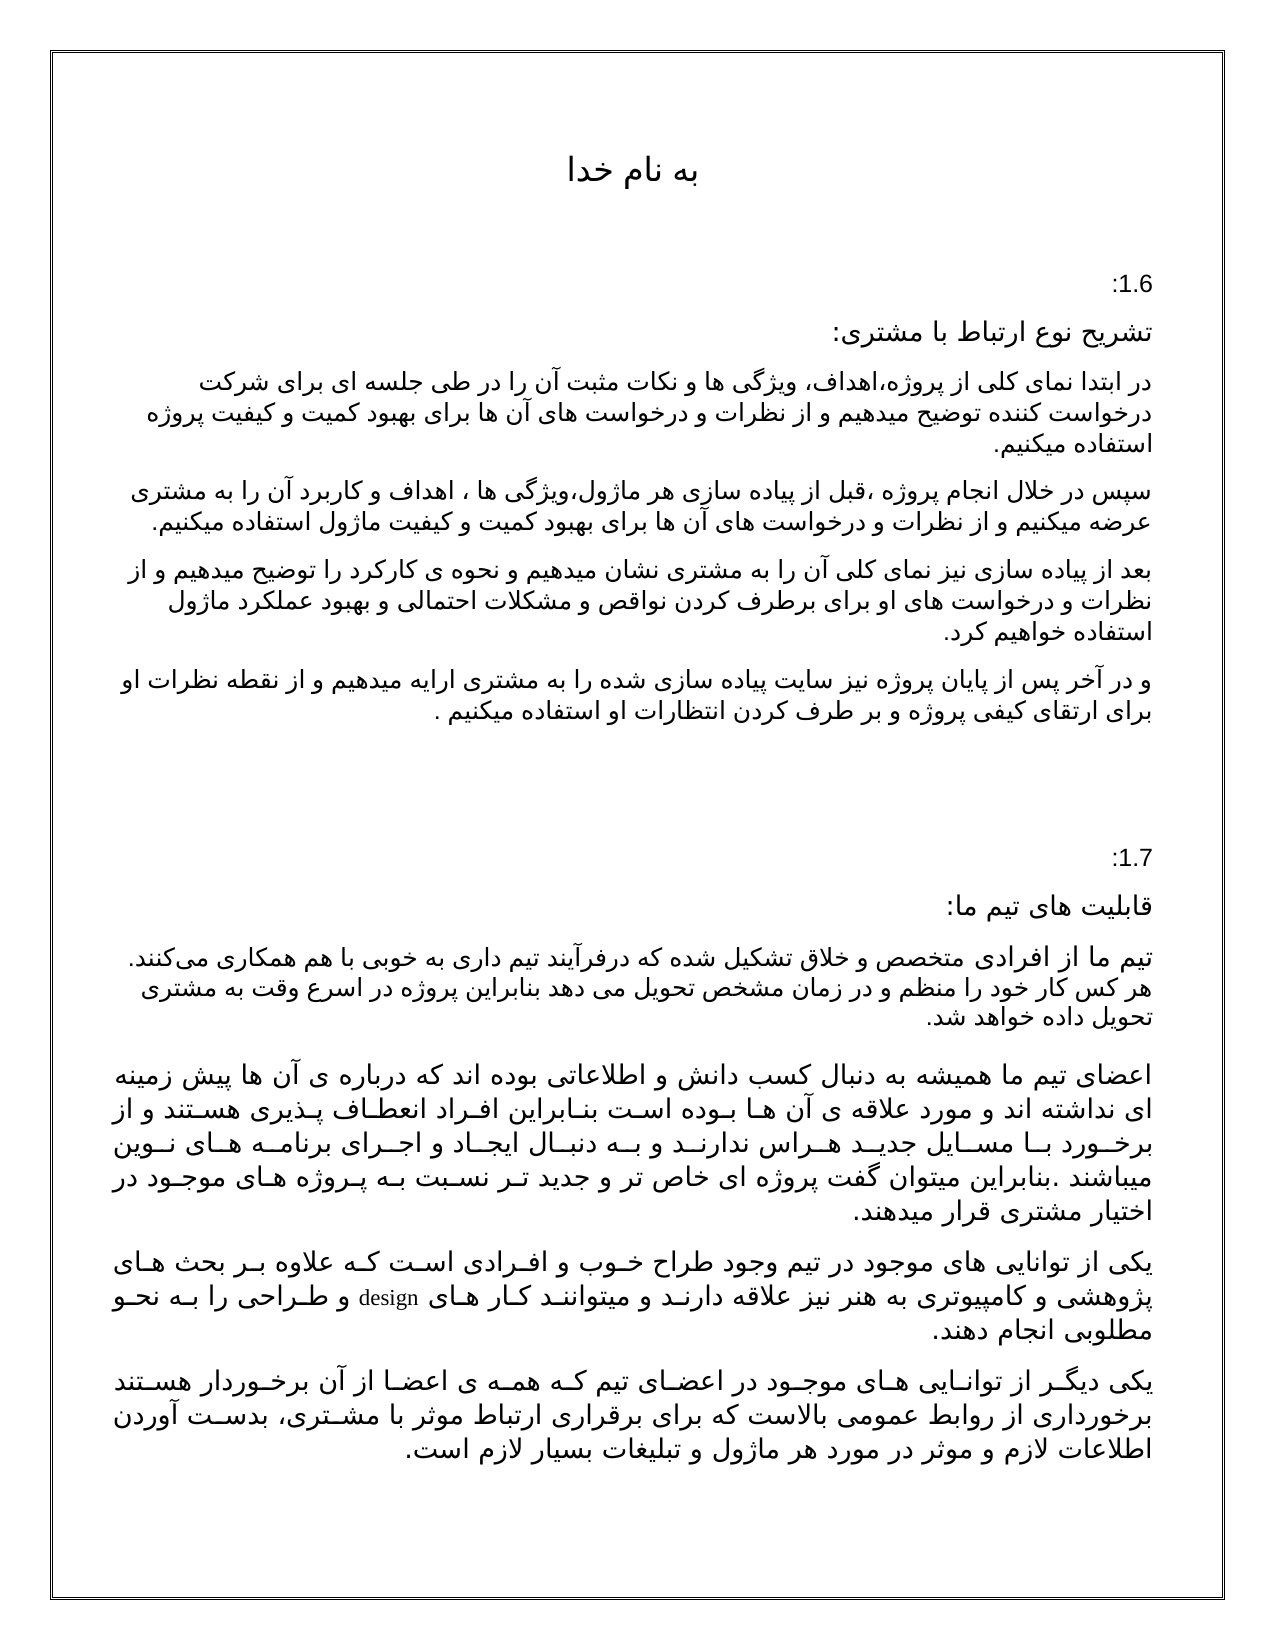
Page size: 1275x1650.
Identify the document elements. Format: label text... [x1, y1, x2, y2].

text 1.6: [112, 269, 1153, 297]
text در ابتدا نمای کلی از پروژه،اهداف، ویژگی ها و نکات مثبت آن را در طی جلسه ای برای شرکت درخواست کننده توضیح میدهیم و از نظرات و درخواست های آن ها برای بهبود کمیت و کیفیت پروژه استفاده میکنیم. [112, 367, 1153, 457]
text بعد از پیاده سازی نیز نمای کلی آن را به مشتری نشان میدهیم و نحوه ی کارکرد را توضیح میدهیم و از نظرات و درخواست های او برای برطرف کردن نواقص و مشکلات احتمالی و بهبود عملکرد ماژول استفاده خواهیم کرد. [112, 555, 1153, 646]
text سپس در خلال انجام پروژه ،قبل از پیاده سازی هر ماژول،ویژگی ها ، اهداف و کاربرد آن را به مشتری عرضه میکنیم و از نظرات و درخواست های آن ها برای بهبود کمیت و کیفیت ماژول استفاده میکنیم. [112, 476, 1153, 536]
text تیم ما از افرادی متخصص و خلاق تشکیل شده که درفرآیند تیم داری به خوبی با هم همکاری می‌کنند. هر کس کار خود را منظم و در زمان مشخص تحویل می دهد بنابراین پروژه در اسرع وقت به مشتری تحویل داده خواهد شد. [112, 941, 1153, 1030]
text و در آخر پس از پایان پروژه نیز سایت پیاده سازی شده را به مشتری ارایه میدهیم و از نقطه نظرات او برای ارتقای کیفی پروژه و بر طرف کردن انتظارات او استفاده میکنیم . [112, 665, 1153, 725]
text به نام خدا [112, 150, 1153, 188]
text 1.7: [112, 843, 1153, 872]
list تشریح نوع ارتباط با مشتری: [112, 316, 1153, 348]
text یکی دیگر از توانایی های موجود در اعضای تیم که همه ی اعضا از آن برخوردار هستند برخورداری از روابط عمومی بالاست که برای برقراری ارتباط موثر با مشتری، بدست آوردن اطلاعات لازم و موثر در مورد هر ماژول و تبلیغات بسیار لازم است. [112, 1365, 1153, 1465]
text یکی از توانایی های موجود در تیم وجود طراح خوب و افرادی است که علاوه بر بحث های پژوهشی و کامپیوتری به هنر نیز علاقه دارند و میتوانند کار های design و طراحی را به نحو مطلوبی انجام دهند. [112, 1246, 1153, 1346]
text اعضای تیم ما همیشه به دنبال کسب دانش و اطلاعاتی بوده اند که درباره ی آن ها پیش زمینه ای نداشته اند و مورد علاقه ی آن ها بوده است بنابراین افراد انعطاف پذیری هستند و از برخورد با مسایل جدید هراس ندارند و به دنبال ایجاد و اجرای برنامه های نوین میباشند .بنابراین میتوان گفت پروژه ای خاص تر و جدید تر نسبت به پروژه های موجود در اختیار مشتری قرار میدهند. [112, 1059, 1153, 1227]
text قابلیت های تیم ما: [112, 891, 1153, 922]
